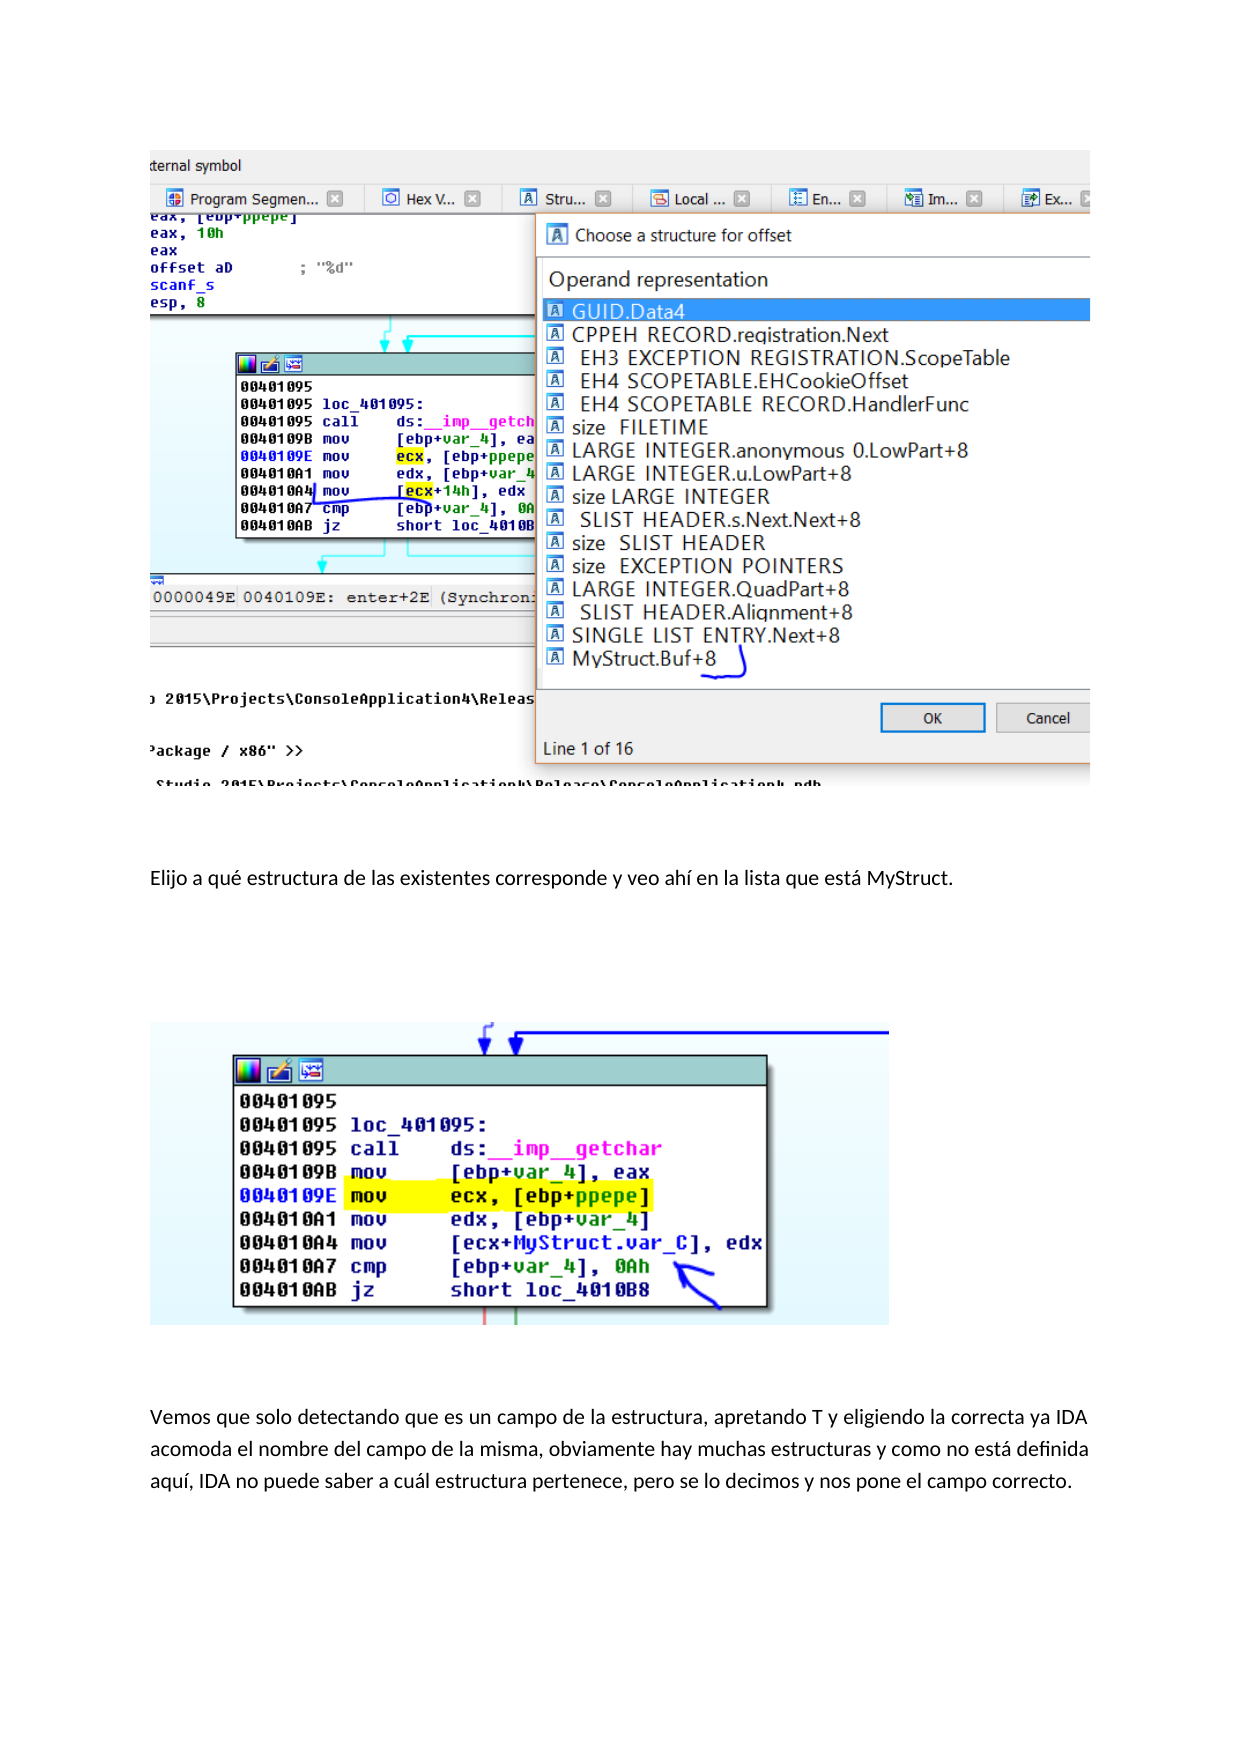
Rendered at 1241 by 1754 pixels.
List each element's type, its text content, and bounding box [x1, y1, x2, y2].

picture [150, 1022, 889, 1325]
picture [150, 150, 1091, 786]
text Elijo a qué estructura de las existentes corresponde y veo ahí en la lista que está MyStruct. [150, 864, 1090, 891]
text Vemos que solo detectando que es un campo de la estructura, apretando T y eligiendo la correcta ya IDA acomoda el nombre del campo de la misma, obviamente hay muchas estructuras y como no está definida aquí, IDA no puede saber a cuál estructura pertenece, pero se lo decimos y nos pone el campo correcto. [150, 1403, 1090, 1494]
